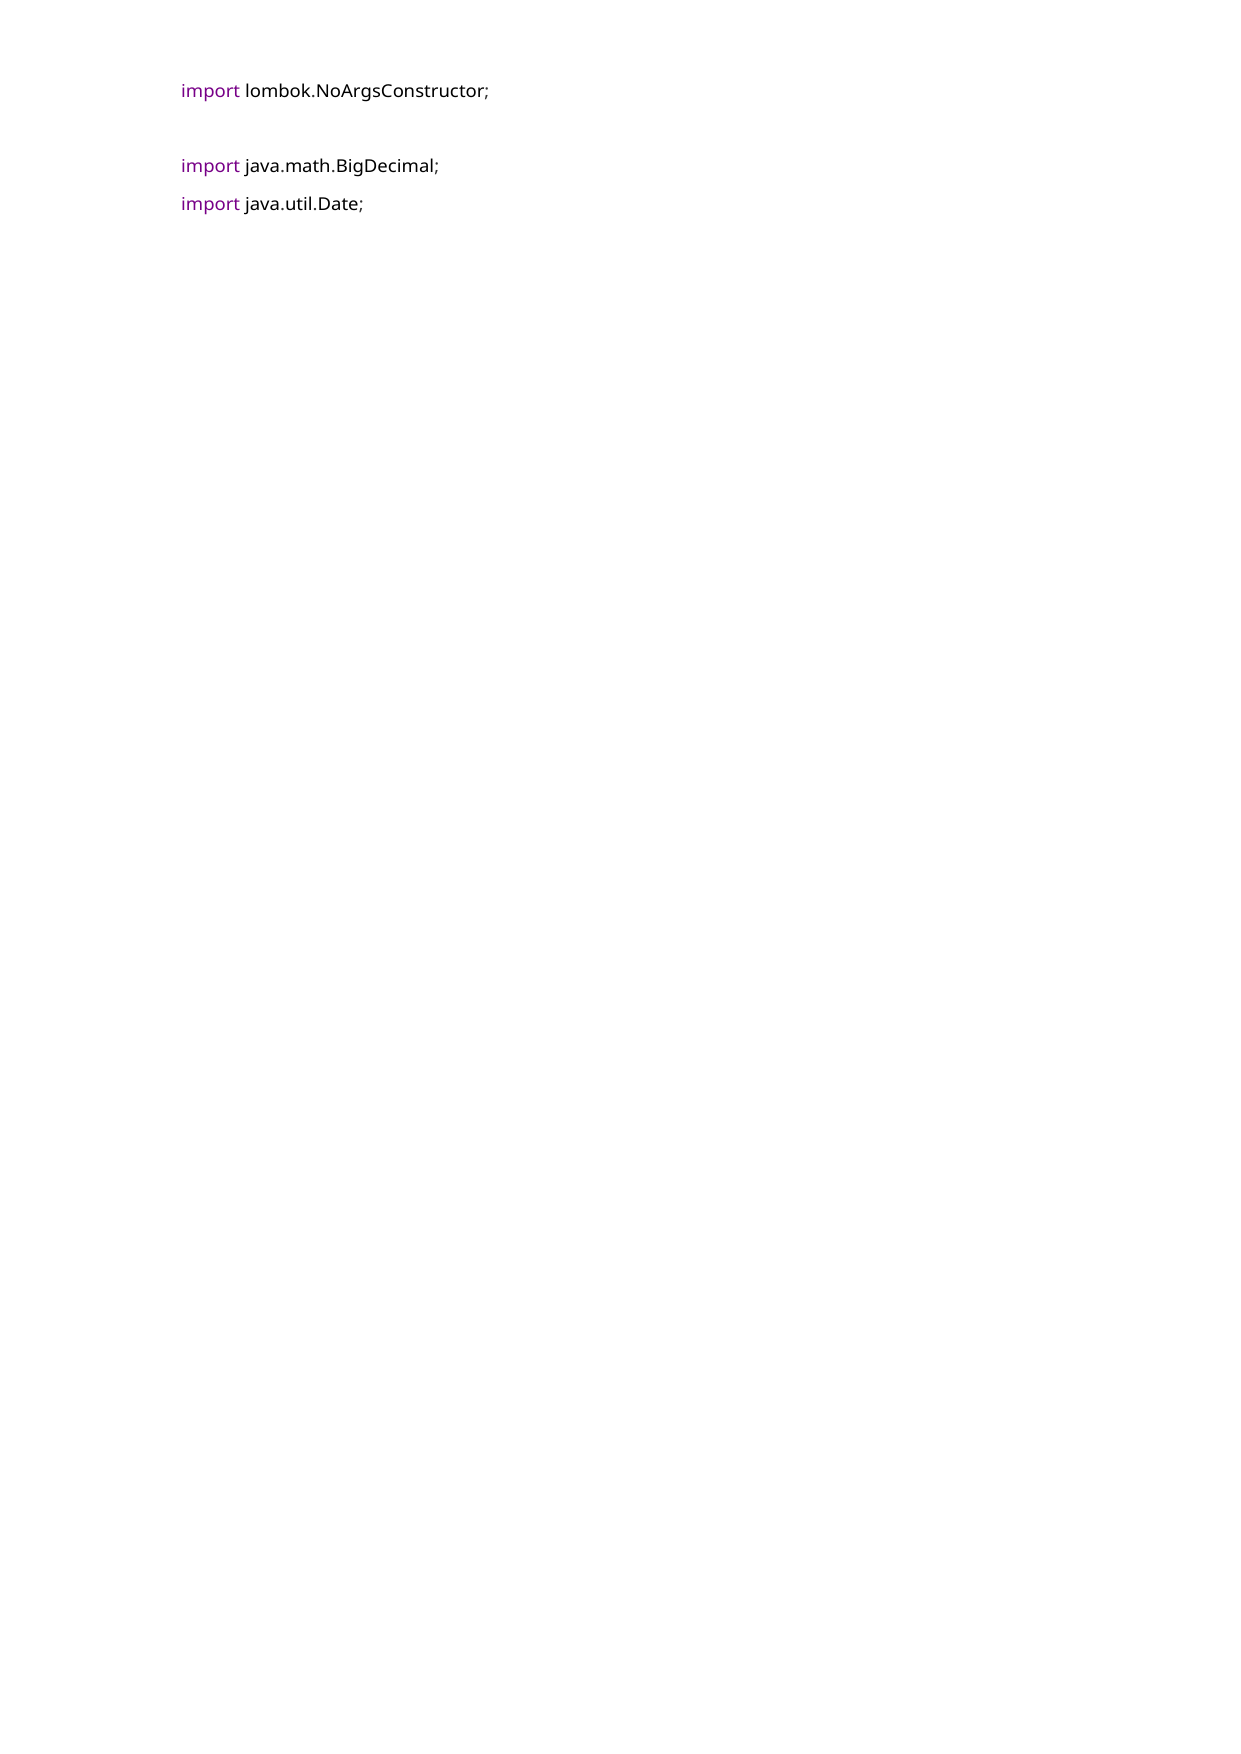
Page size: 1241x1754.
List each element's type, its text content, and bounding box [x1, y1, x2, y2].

text import lombok.NoArgsConstructor; [181, 83, 1094, 101]
text import java.math.BigDecimal; import java.util.Date; [181, 153, 492, 216]
